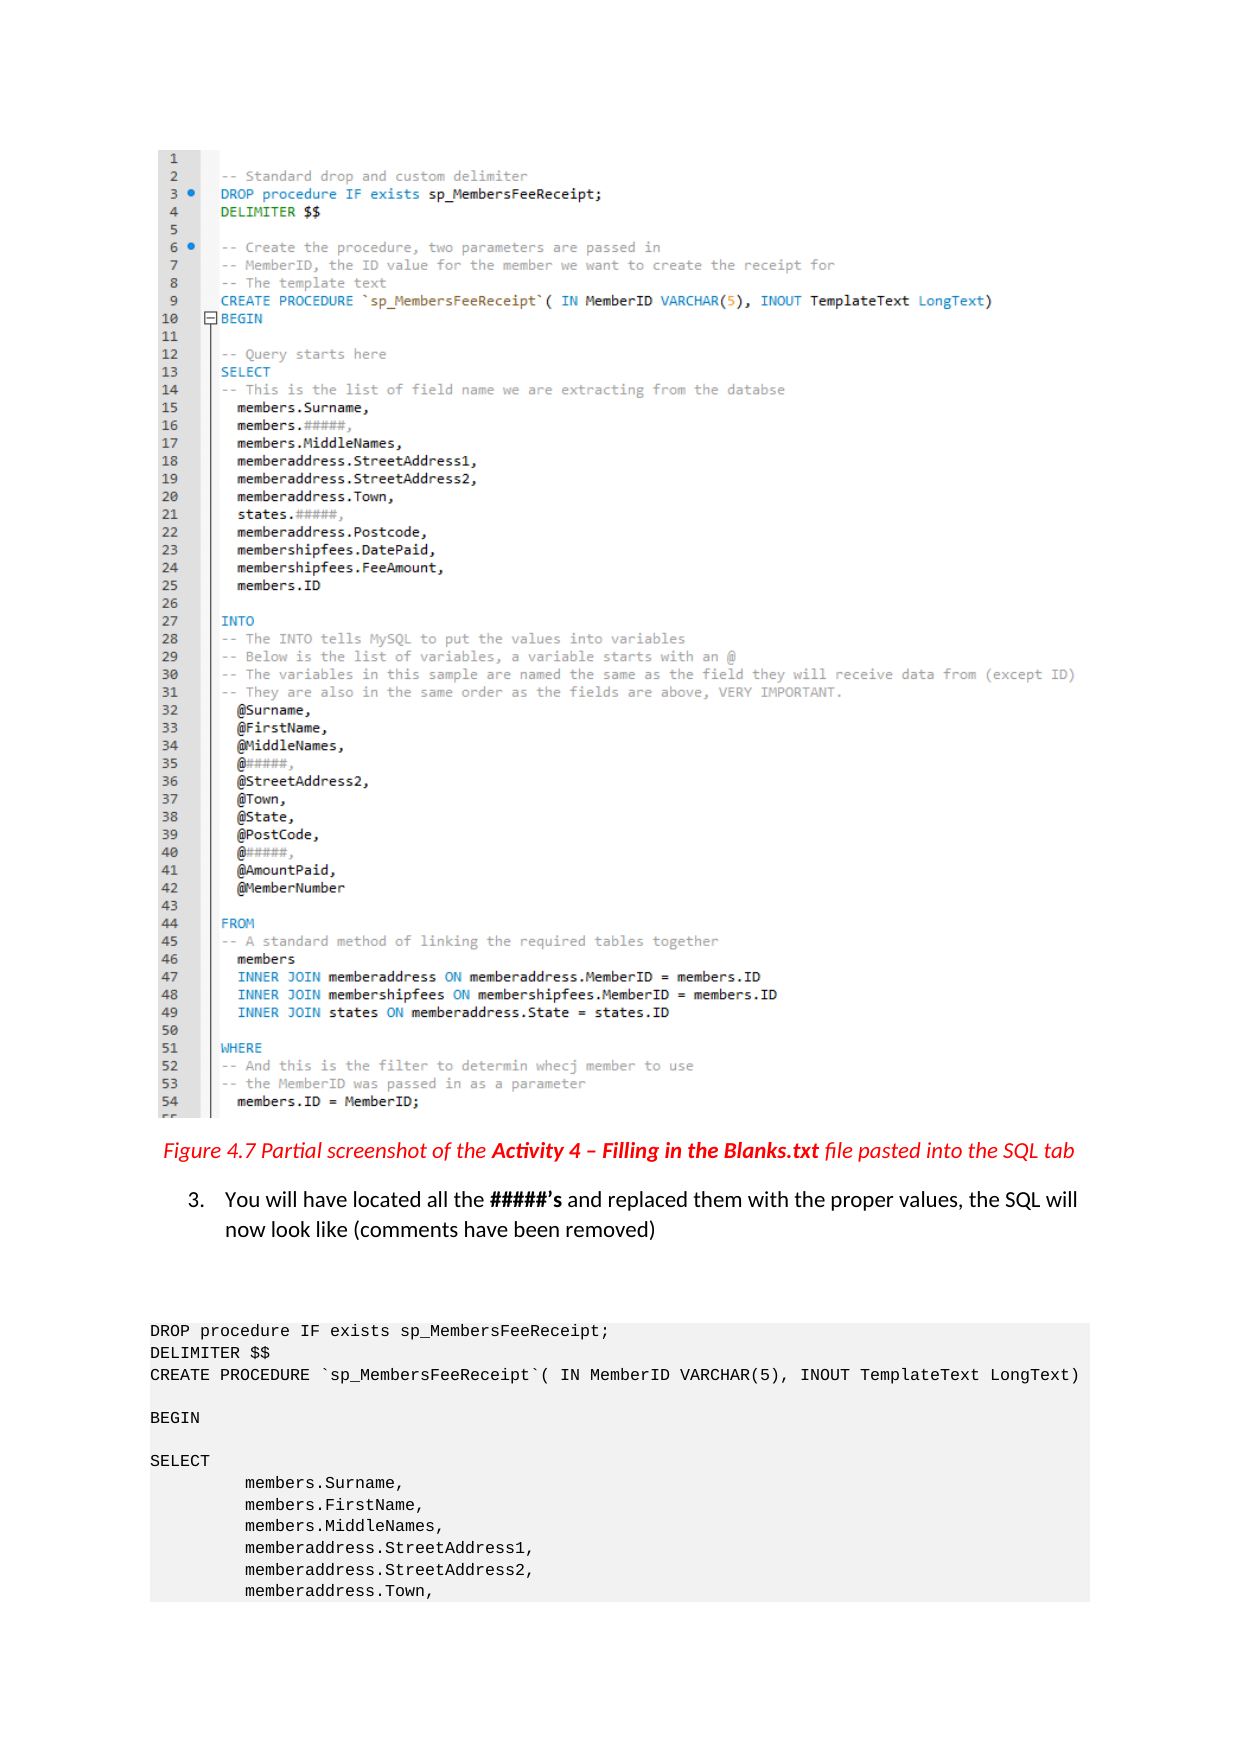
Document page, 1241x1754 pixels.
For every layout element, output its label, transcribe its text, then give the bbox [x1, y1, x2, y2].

picture [158, 150, 1083, 1118]
text CREATE PROCEDURE `sp_MembersFeeReceipt`( IN MemberID VARCHAR(5), INOUT TemplateText LongText) [150, 1366, 1090, 1385]
text memberaddress.Town, [150, 1583, 1090, 1602]
text members.MiddleNames, [150, 1518, 1090, 1537]
text SELECT [150, 1453, 1090, 1472]
text DELIMITER $$ [150, 1344, 1090, 1363]
text members.Surname, [150, 1474, 1090, 1493]
text memberaddress.StreetAddress1, [150, 1539, 1090, 1558]
text BEGIN [150, 1409, 1090, 1428]
text members.FirstName, [150, 1496, 1090, 1515]
text memberaddress.StreetAddress2, [150, 1561, 1090, 1580]
text DROP procedure IF exists sp_MembersFeeReceipt; [150, 1323, 1090, 1342]
list You will have located all the #####’s and replaced them with the proper values, the SQL will now look like (comments have been removed) [187, 1185, 1090, 1244]
